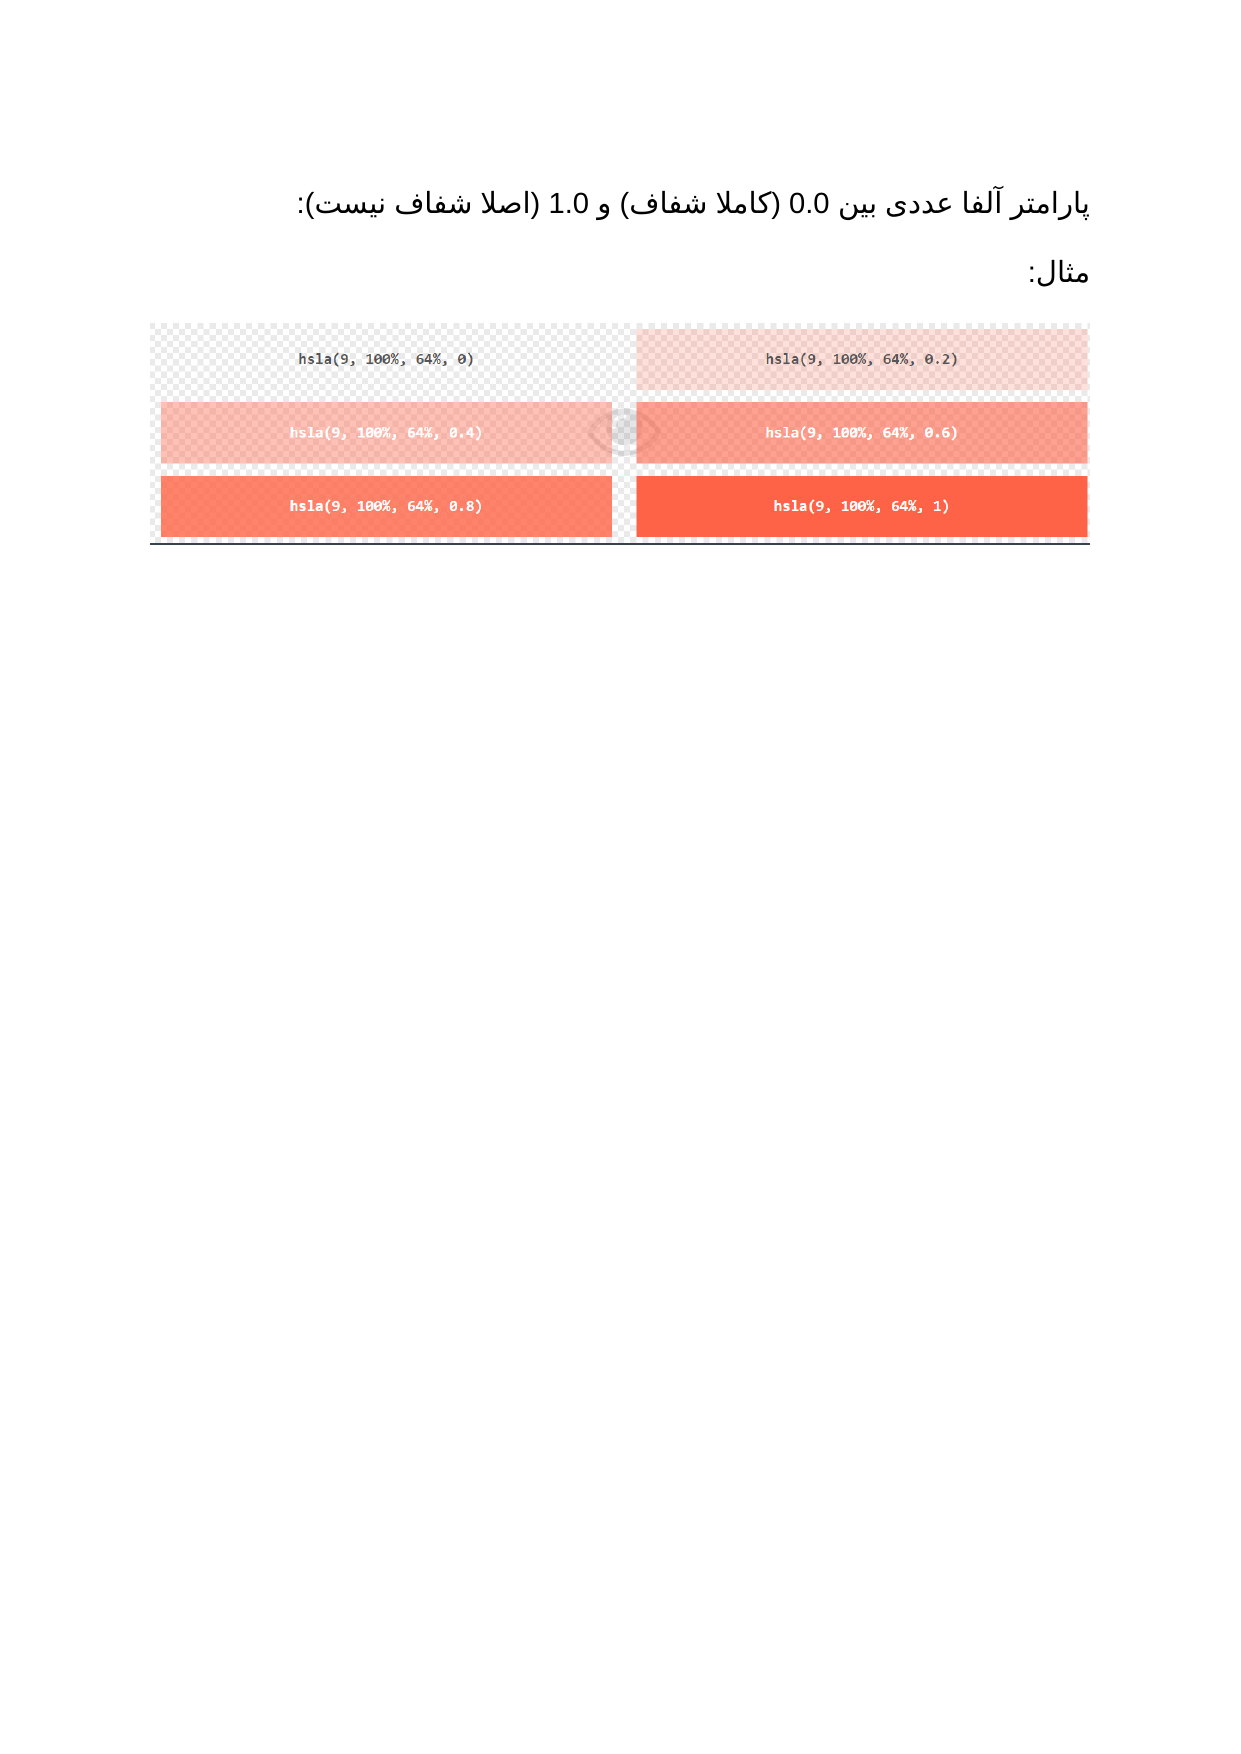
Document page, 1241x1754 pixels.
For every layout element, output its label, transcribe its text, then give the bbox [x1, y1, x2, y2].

text مثال: [150, 255, 1090, 288]
picture [150, 323, 1090, 545]
text پارامتر آلفا عددی بین 0.0 (کاملا شفاف) و 1.0 (اصلا شفاف نیست): [150, 186, 1090, 219]
